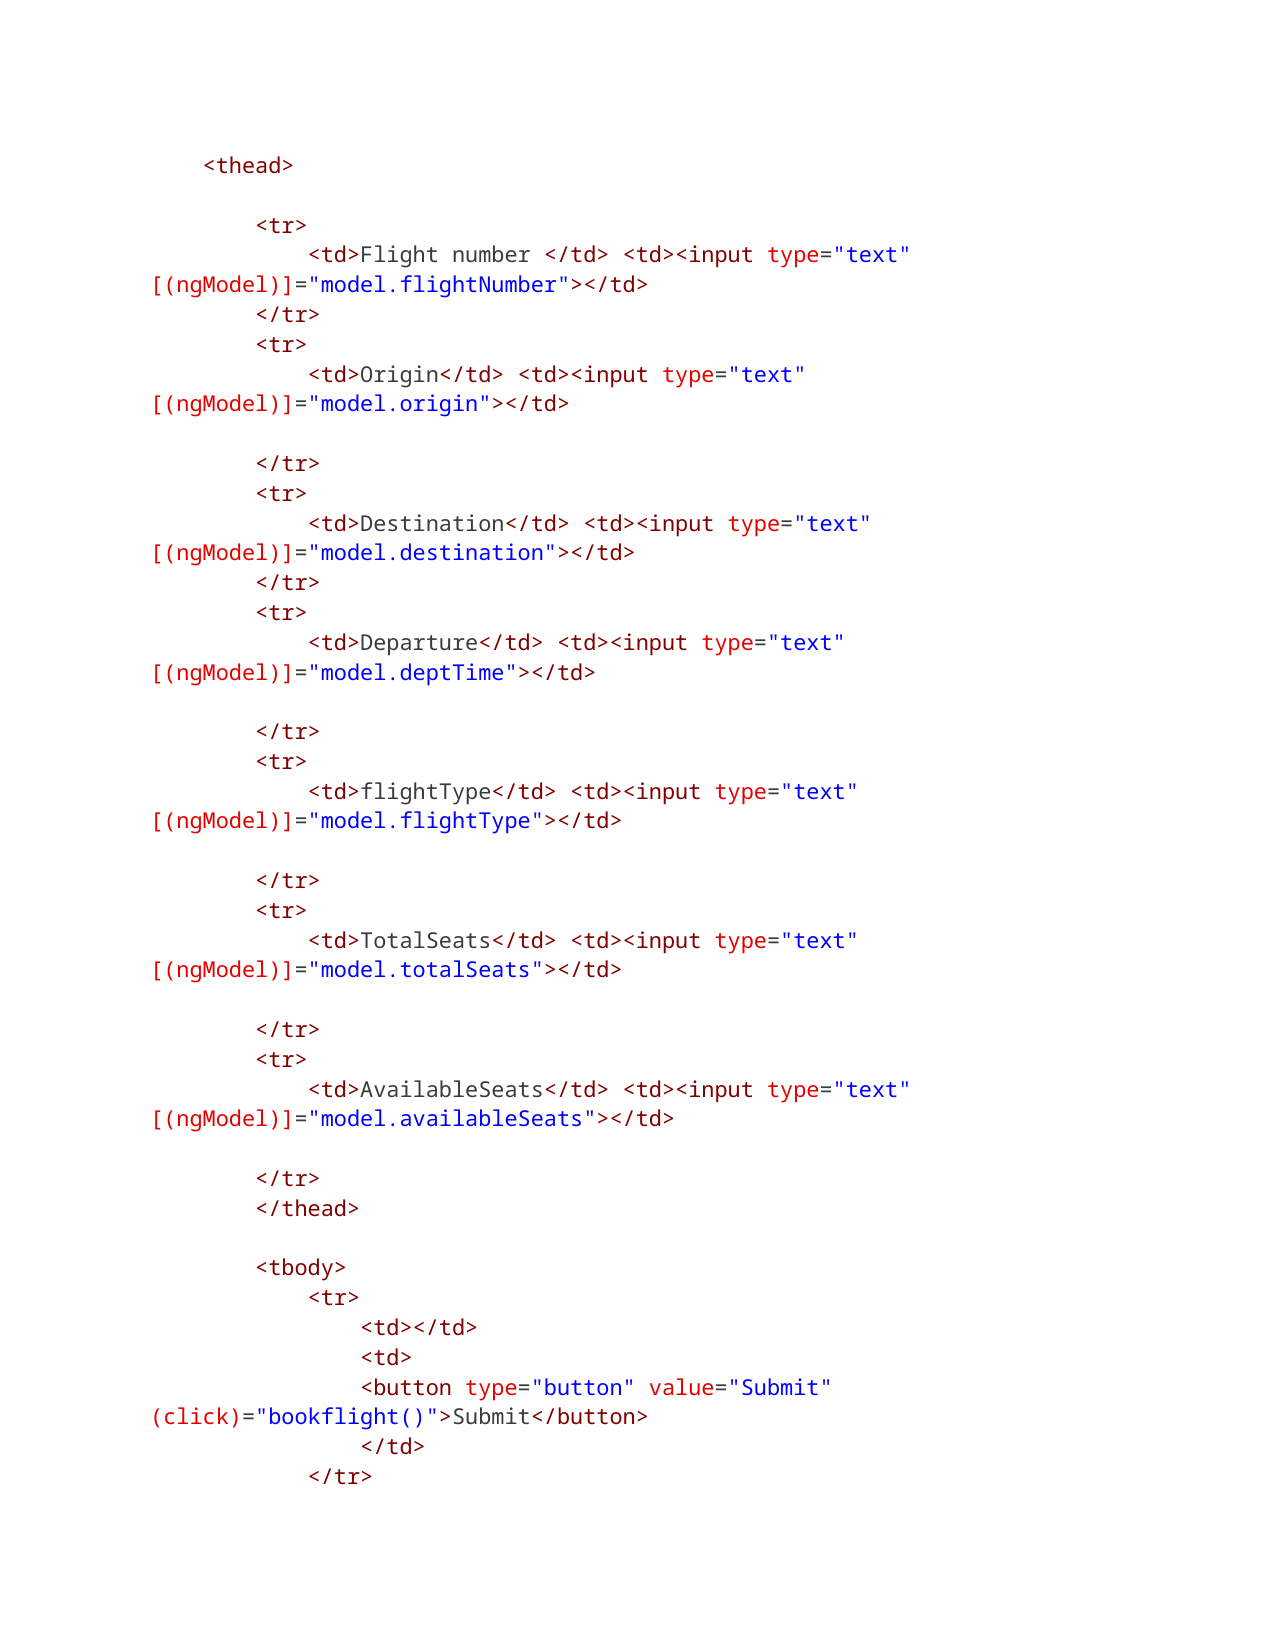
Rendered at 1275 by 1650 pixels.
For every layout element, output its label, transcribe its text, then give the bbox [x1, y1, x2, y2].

text <tr> [150, 895, 1125, 924]
text <td>Destination</td> <td><input type="text" [(ngModel)]="model.destination"></td> [150, 507, 1125, 567]
text </tr> [150, 716, 1125, 746]
text <tr> [150, 329, 1125, 358]
text <tr> [150, 478, 1125, 507]
text </tr> [150, 1461, 1125, 1491]
text <tbody> [150, 1252, 1125, 1282]
text </tr> [150, 567, 1125, 597]
text <td>flightType</td> <td><input type="text" [(ngModel)]="model.flightType"></td> [150, 776, 1125, 835]
text </thead> [150, 1193, 1125, 1222]
text </tr> [150, 865, 1125, 895]
text <tr> [150, 1044, 1125, 1073]
text <td>AvailableSeats</td> <td><input type="text" [(ngModel)]="model.availableSeats"></td> [150, 1073, 1125, 1133]
text </tr> [150, 299, 1125, 329]
text <td>Flight number </td> <td><input type="text" [(ngModel)]="model.flightNumber"></td> [150, 239, 1125, 299]
text <tr> [150, 597, 1125, 627]
text <td></td> [150, 1312, 1125, 1342]
text </tr> [150, 448, 1125, 478]
text <tr> [150, 1282, 1125, 1312]
text <tr> [150, 746, 1125, 776]
text </td> [150, 1431, 1125, 1461]
text <td>TotalSeats</td> <td><input type="text" [(ngModel)]="model.totalSeats"></td> [150, 924, 1125, 984]
text </tr> [150, 1014, 1125, 1044]
text <thead> [150, 150, 1125, 180]
text <tr> [150, 209, 1125, 239]
text </tr> [150, 1163, 1125, 1193]
text <td> [150, 1342, 1125, 1371]
text <td>Origin</td> <td><input type="text" [(ngModel)]="model.origin"></td> [150, 358, 1125, 418]
text <button type="button" value="Submit" (click)="bookflight()">Submit</button> [150, 1371, 1125, 1431]
text <td>Departure</td> <td><input type="text" [(ngModel)]="model.deptTime"></td> [150, 627, 1125, 686]
